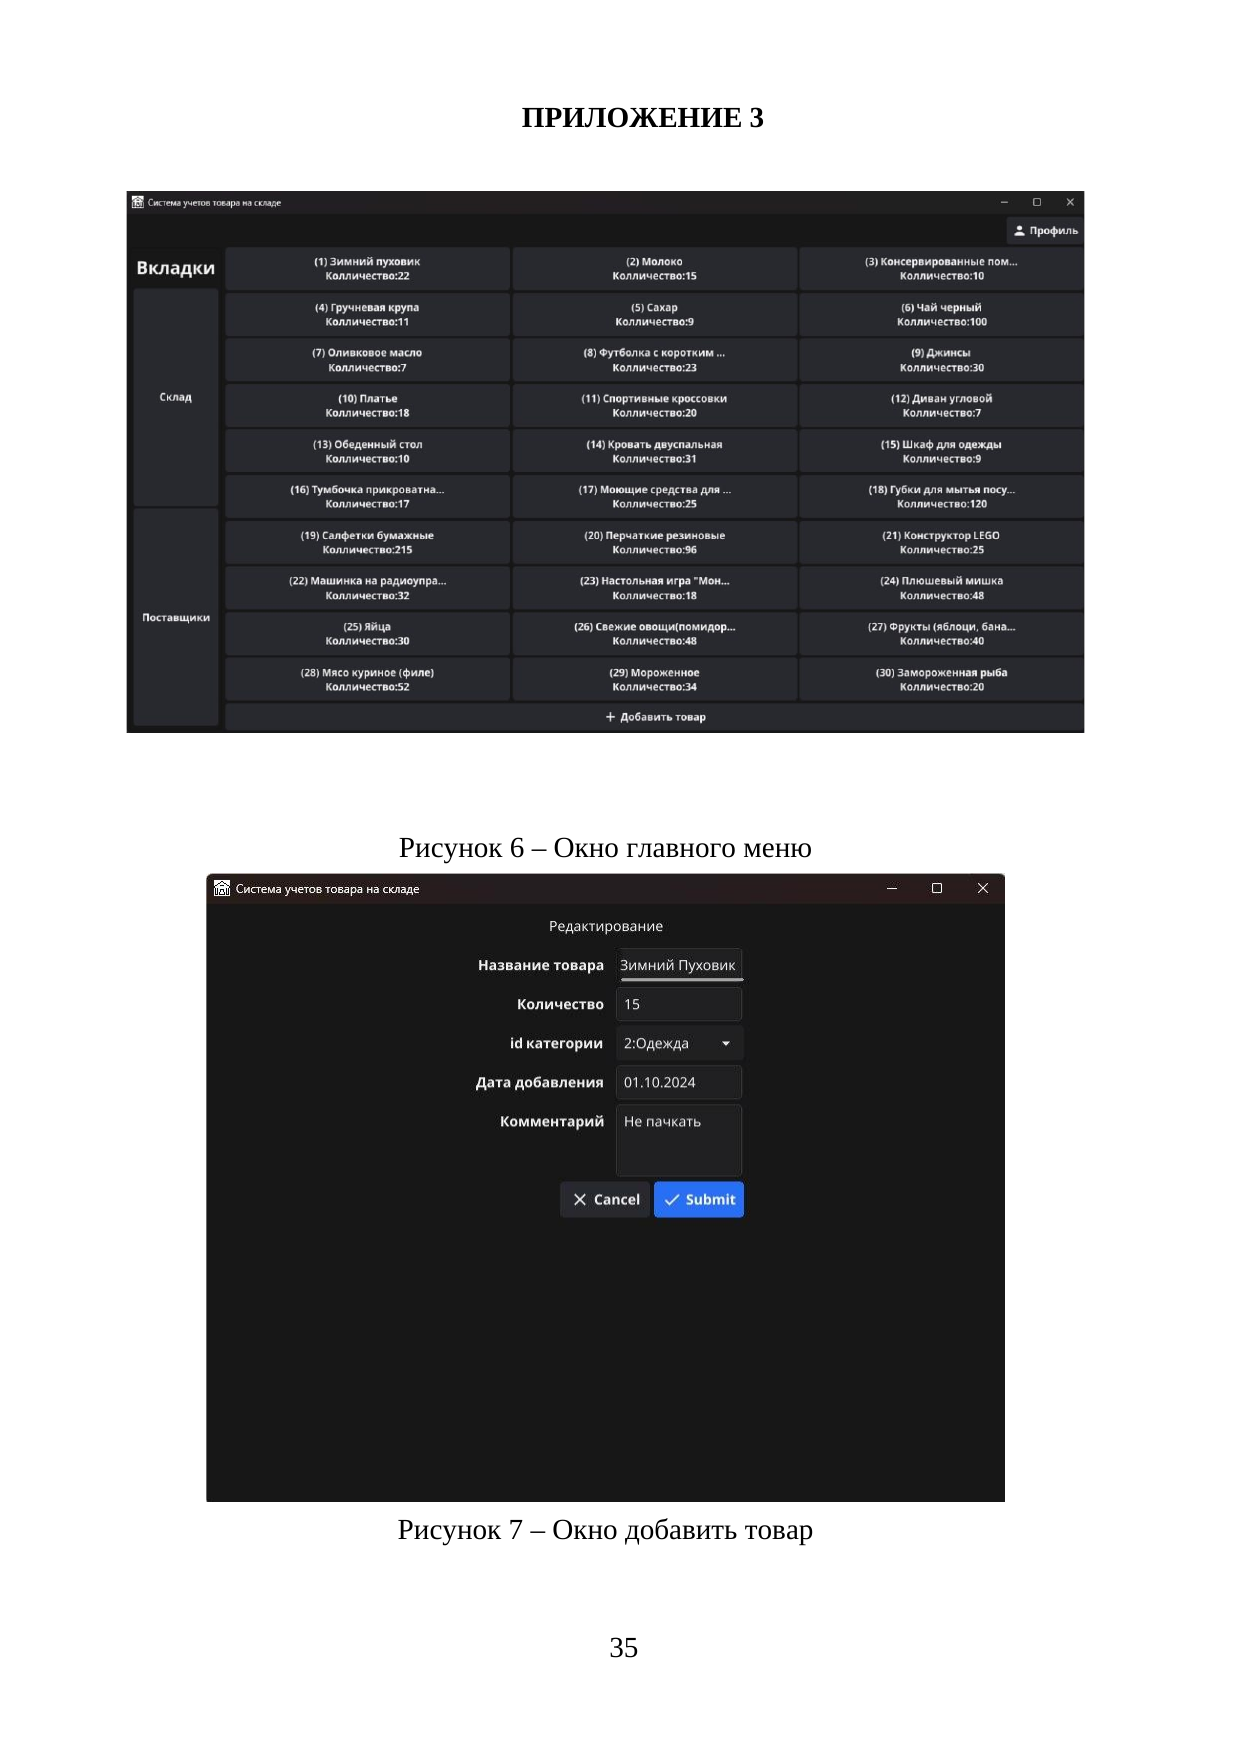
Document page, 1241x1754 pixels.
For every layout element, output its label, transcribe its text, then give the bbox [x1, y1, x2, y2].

picture [206, 873, 1005, 1502]
picture [126, 191, 1085, 733]
text Рисунок 6 – Окно главного меню [118, 830, 1093, 863]
text Рисунок 7 – Окно добавить товар [118, 1512, 1093, 1546]
subtitle ПРИЛОЖЕНИЕ 3 [118, 100, 1093, 133]
